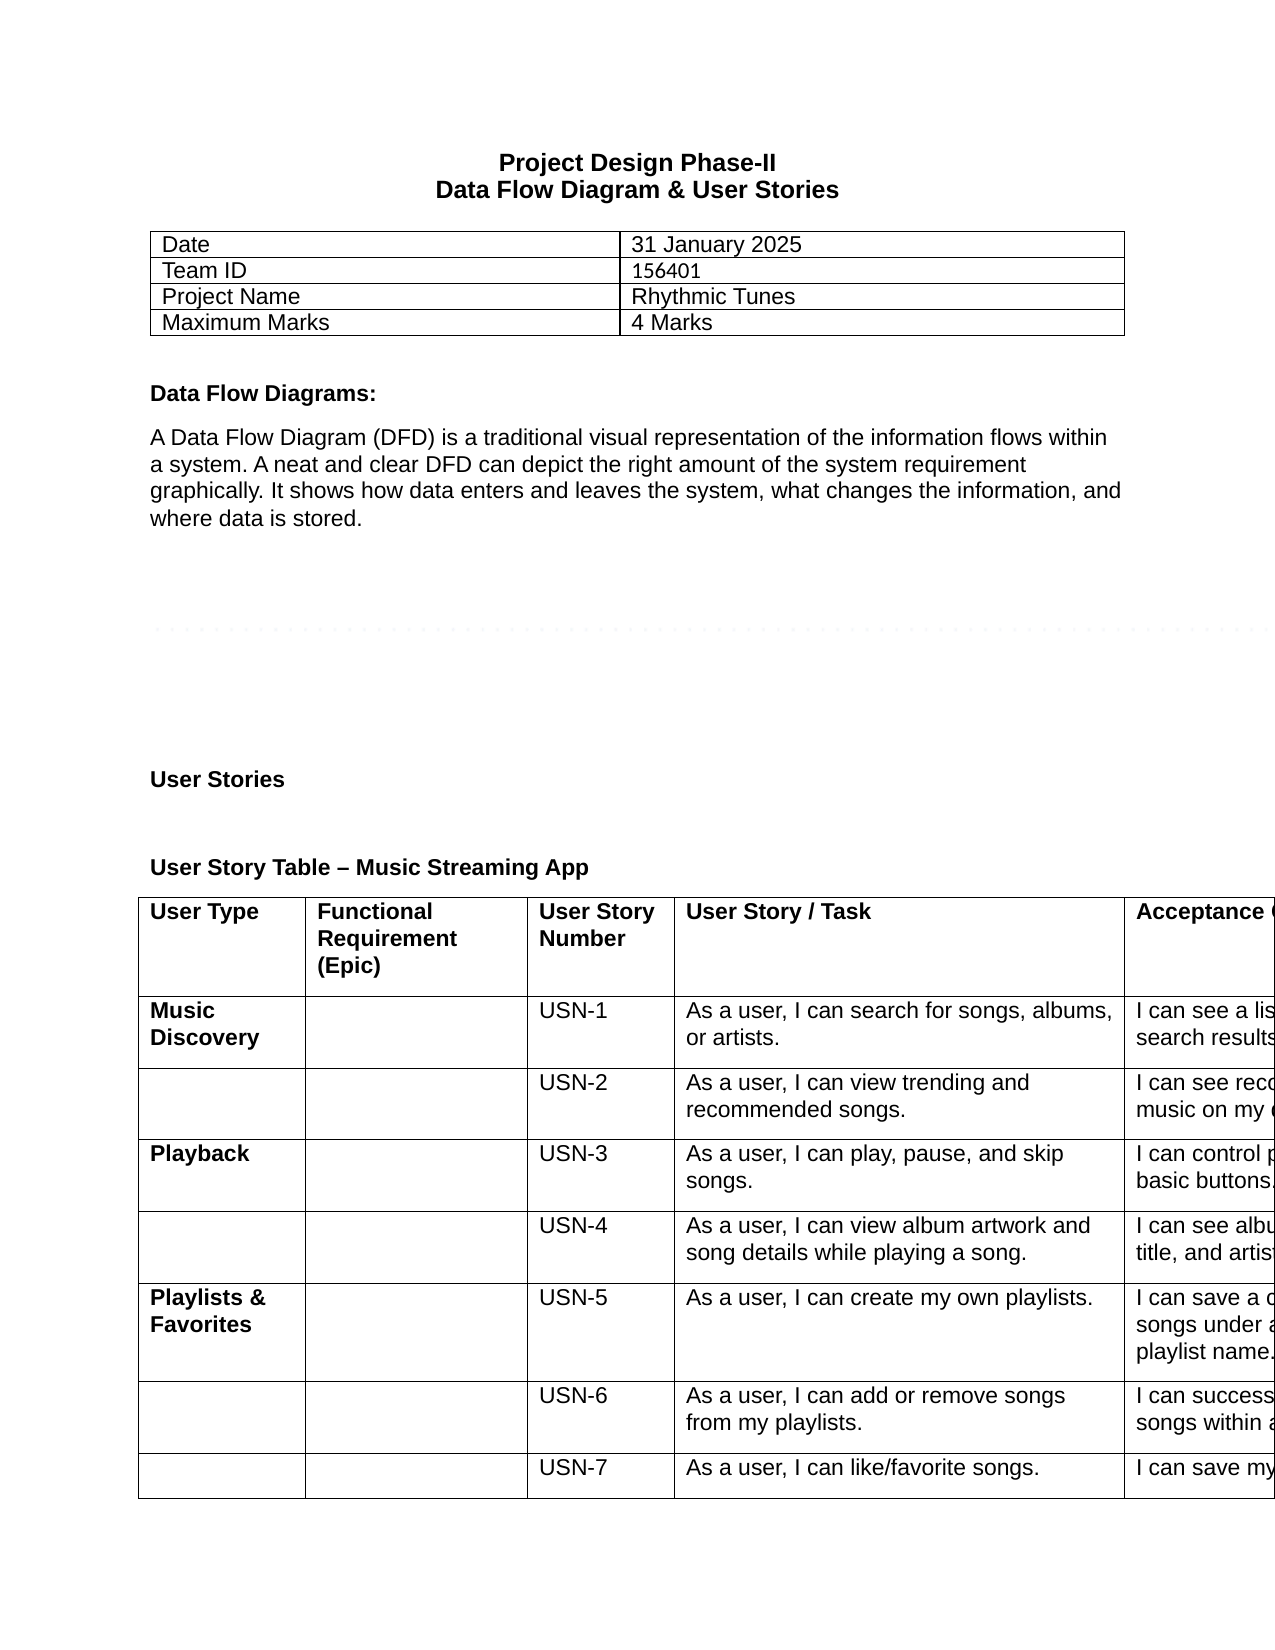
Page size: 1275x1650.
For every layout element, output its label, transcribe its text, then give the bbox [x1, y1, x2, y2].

table_cell Maximum Marks [151, 310, 619, 335]
table_cell As a user, I can add or remove songs from my playlists. [675, 1382, 1124, 1453]
table_cell USN-2 [528, 1069, 674, 1139]
table_header User Story Number [528, 898, 674, 996]
table_cell Playlists & Favorites [139, 1284, 305, 1381]
table_cell [306, 1140, 527, 1211]
table_header 31 January 2025 [621, 232, 1124, 257]
table_cell USN-4 [528, 1212, 674, 1282]
table_cell Music Discovery [139, 997, 305, 1067]
text Data Flow Diagrams: [150, 380, 1125, 407]
table_cell Team ID [151, 258, 619, 283]
table_cell [306, 1284, 527, 1381]
table_cell As a user, I can view album artwork and song details while playing a song. [675, 1212, 1124, 1282]
table_cell [306, 1454, 527, 1497]
table_cell [306, 1069, 527, 1139]
table_cell [306, 997, 527, 1067]
table_cell [139, 1212, 305, 1282]
table_header Functional Requirement (Epic) [306, 898, 527, 996]
table_cell I can control playback with basic buttons. [1125, 1140, 1274, 1211]
table_cell USN-7 [528, 1454, 674, 1497]
table_cell As a user, I can play, pause, and skip songs. [675, 1140, 1124, 1211]
table_cell I can see album art, song title, and artist name. [1125, 1212, 1274, 1282]
table_cell [139, 1454, 305, 1497]
table_cell As a user, I can create my own playlists. [675, 1284, 1124, 1381]
table_cell Playback [139, 1140, 305, 1211]
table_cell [675, 1454, 1124, 1497]
text User Story Table – Music Streaming App [150, 853, 1125, 881]
table_cell [139, 1382, 305, 1453]
table_header Date [151, 232, 619, 257]
text User Stories [150, 766, 1125, 793]
text A Data Flow Diagram (DFD) is a traditional visual representation of the information flows within a system. A neat and clear DFD can depict the right amount of the system requirement graphically. It shows how data enters and leaves the system, what changes the information, and where data is stored. [150, 423, 1125, 531]
table_cell I can successfully manage songs within a playlist. [1125, 1382, 1274, 1453]
table_cell I can save a collection of songs under a custom playlist name. [1125, 1284, 1274, 1381]
table_cell 4 Marks [621, 310, 1124, 335]
table_cell USN-6 [528, 1382, 674, 1453]
table_cell [306, 1212, 527, 1282]
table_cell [1125, 1454, 1274, 1497]
table_header User Story / Task [675, 898, 1124, 996]
table_cell I can see a list of relevant search results. [1125, 997, 1274, 1067]
table_header User Type [139, 898, 305, 996]
table_header Acceptance Criteria [1125, 898, 1274, 996]
text Project Design Phase-II [150, 150, 1125, 177]
table_cell I can see recommended music on my dashboard. [1125, 1069, 1274, 1139]
table_cell USN-1 [528, 997, 674, 1067]
table_cell As a user, I can search for songs, albums, or artists. [675, 997, 1124, 1067]
table_cell Rhythmic Tunes [621, 284, 1124, 309]
text Data Flow Diagram & User Stories [150, 177, 1125, 204]
table_cell [306, 1382, 527, 1453]
table_cell USN-3 [528, 1140, 674, 1211]
table_cell Project Name [151, 284, 619, 309]
table_cell USN-5 [528, 1284, 674, 1381]
table_cell [139, 1069, 305, 1139]
table_cell 156401 [621, 258, 1124, 283]
table_cell As a user, I can view trending and recommended songs. [675, 1069, 1124, 1139]
